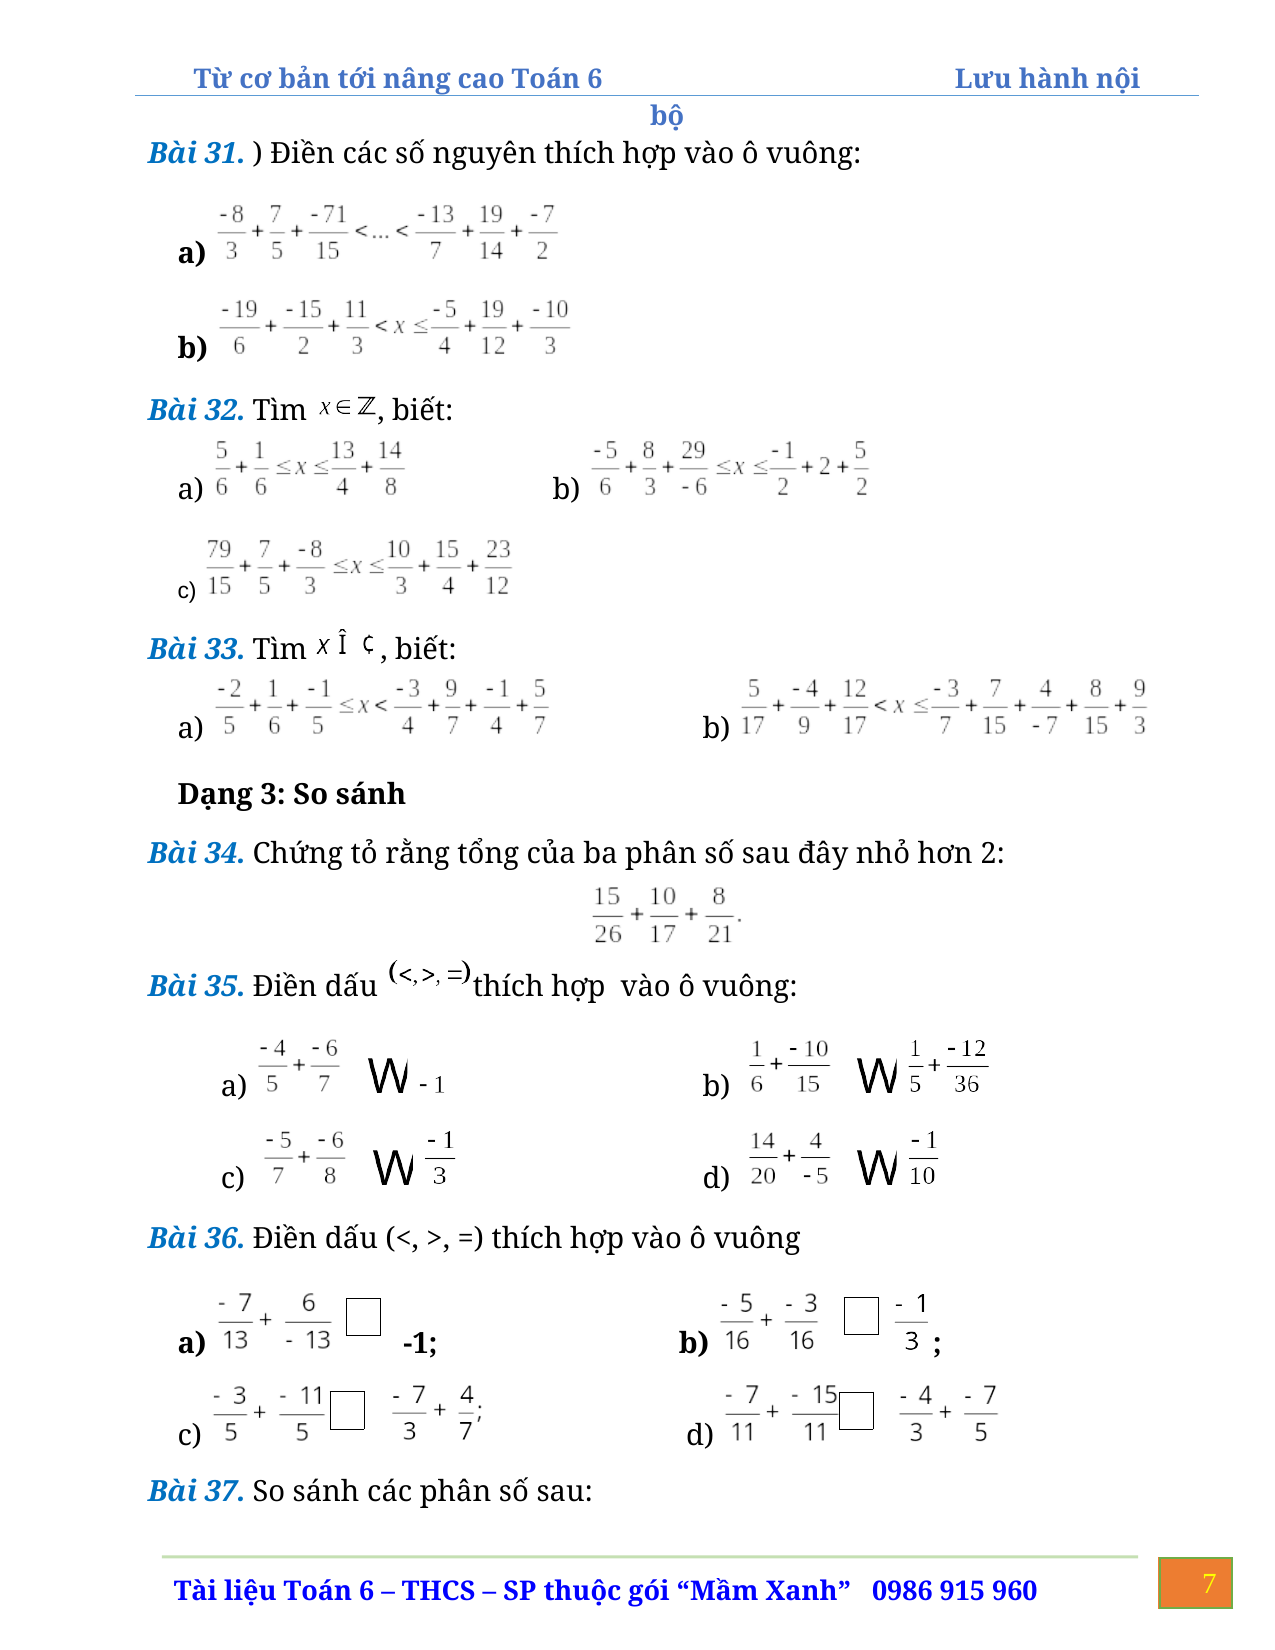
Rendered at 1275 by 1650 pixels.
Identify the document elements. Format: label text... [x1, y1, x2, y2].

text a) b) [221, 1032, 1157, 1105]
text Tìm , biết: [148, 628, 1157, 668]
table_header ; [667, 1284, 1168, 1375]
list c) [177, 535, 1157, 604]
text b) [177, 294, 1157, 367]
text Điền dấu (<, >, =) thích hợp vào ô vuông [148, 1217, 1157, 1257]
table_cell d) [667, 1375, 1168, 1470]
text Dạng 3: So sánh [177, 773, 1157, 813]
list a) b) [177, 674, 1157, 747]
text Chứng tỏ rằng tổng của ba phân số sau đây nhỏ hơn 2: [148, 833, 1157, 872]
text a) [177, 199, 1157, 272]
text ) Điền các số nguyên thích hợp vào ô vuông: [148, 133, 1157, 172]
table_header -1; [166, 1284, 667, 1375]
text Tìm , biết: [148, 390, 1157, 429]
text So sánh các phân số sau: [148, 1470, 1157, 1509]
list a) b) [177, 435, 1157, 508]
text Điền dấu thích hợp vào ô vuông: [148, 955, 1157, 1005]
table_cell c) [166, 1375, 667, 1470]
text c) d) [221, 1124, 1157, 1197]
